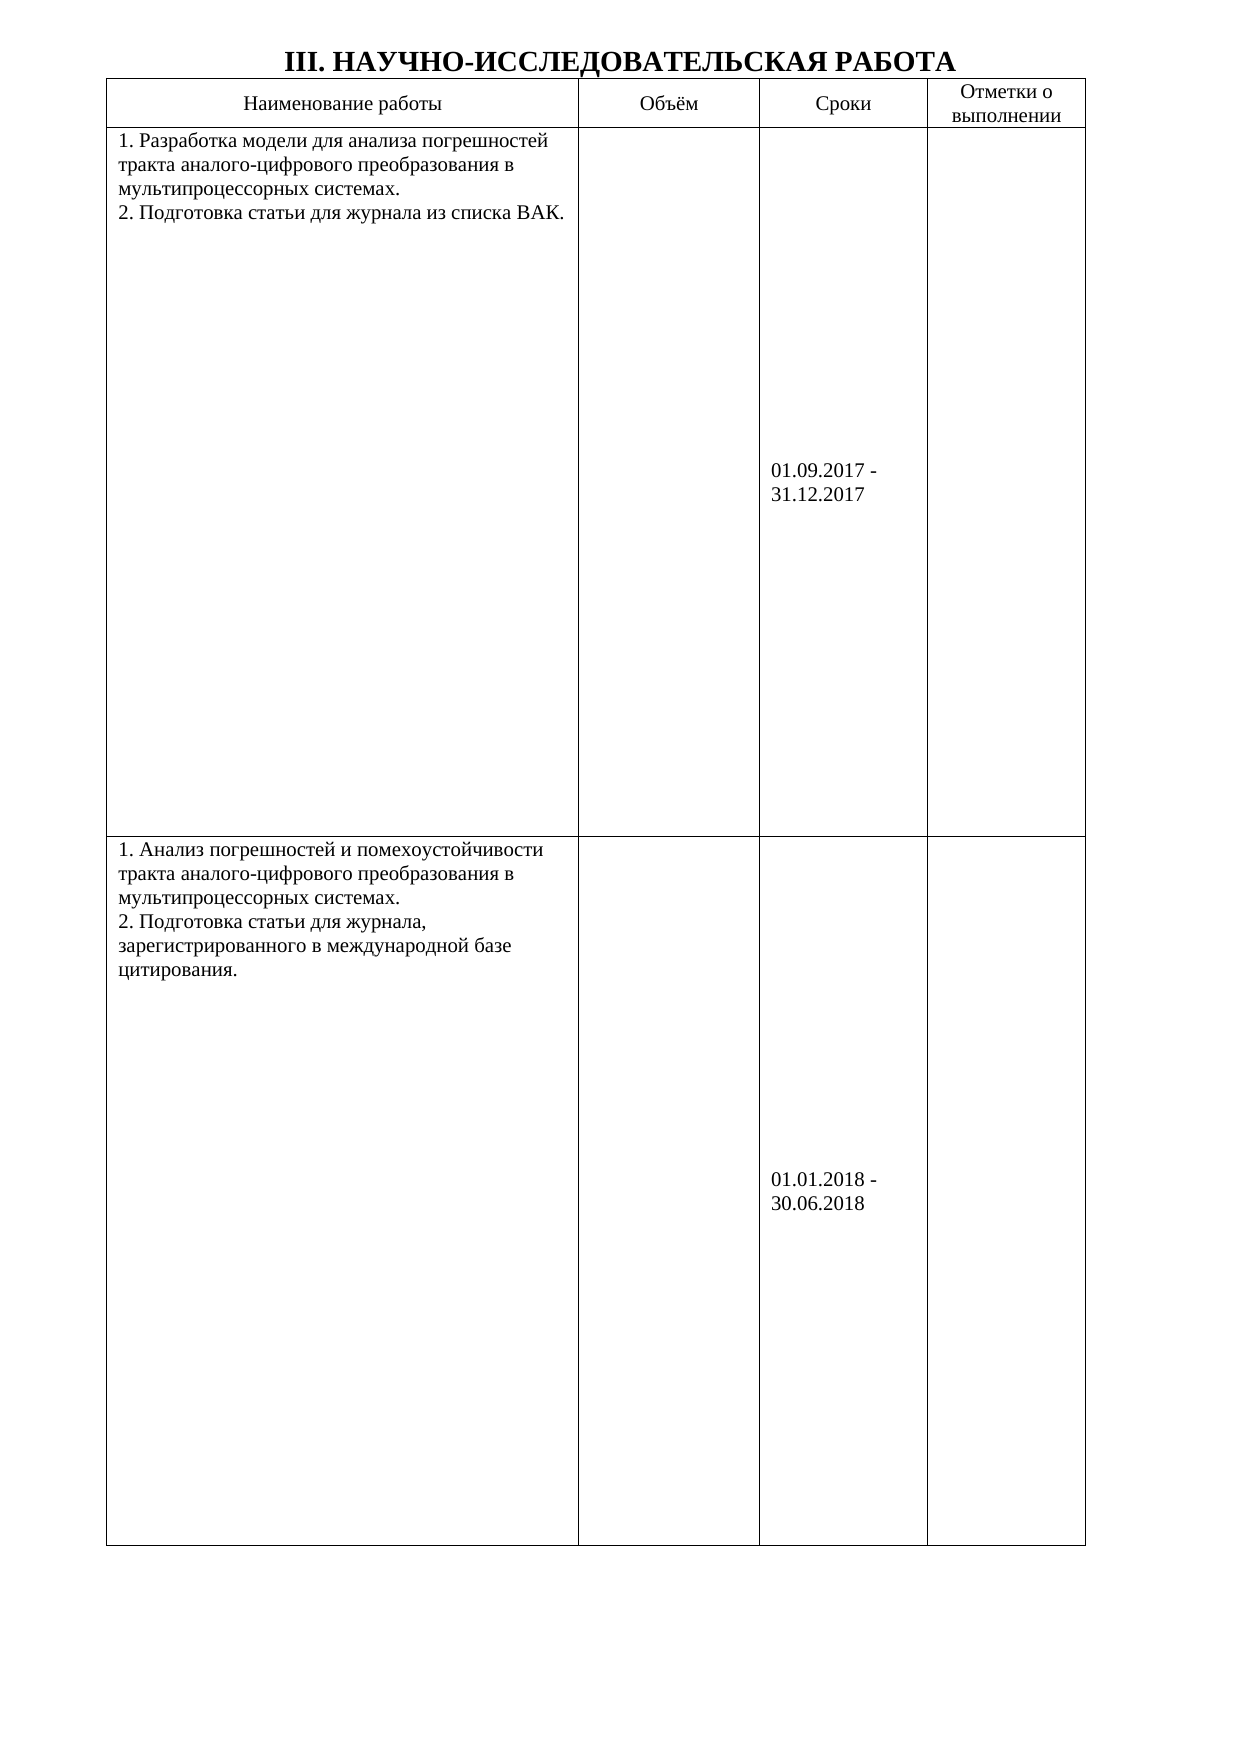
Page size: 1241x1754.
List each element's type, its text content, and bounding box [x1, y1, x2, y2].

table_cell 1. Разработка модели для анализа погрешностей тракта аналого-цифрового преобразования в мультипроцессорных системах. 2. Подготовка статьи для журнала из списка ВАК. [107, 128, 578, 836]
table_header Сроки [760, 79, 927, 127]
table_header Наименование работы [107, 79, 578, 127]
table_header Объём [579, 79, 759, 127]
table_cell [579, 837, 759, 1545]
table_cell 01.09.2017 - 31.12.2017 [760, 128, 927, 836]
table_cell [928, 128, 1085, 836]
text iii. Научно-исследовательская работа [118, 44, 1122, 78]
table_cell 1. Анализ погрешностей и помехоустойчивости тракта аналого-цифрового преобразования в мультипроцессорных системах. 2. Подготовка статьи для журнала, зарегистрированного в международной базе цитирования. [107, 837, 578, 1545]
table_cell [928, 837, 1085, 1545]
table_cell [579, 128, 759, 836]
table_header Отметки о выполнении [928, 79, 1085, 127]
table_cell 01.01.2018 - 30.06.2018 [760, 837, 927, 1545]
